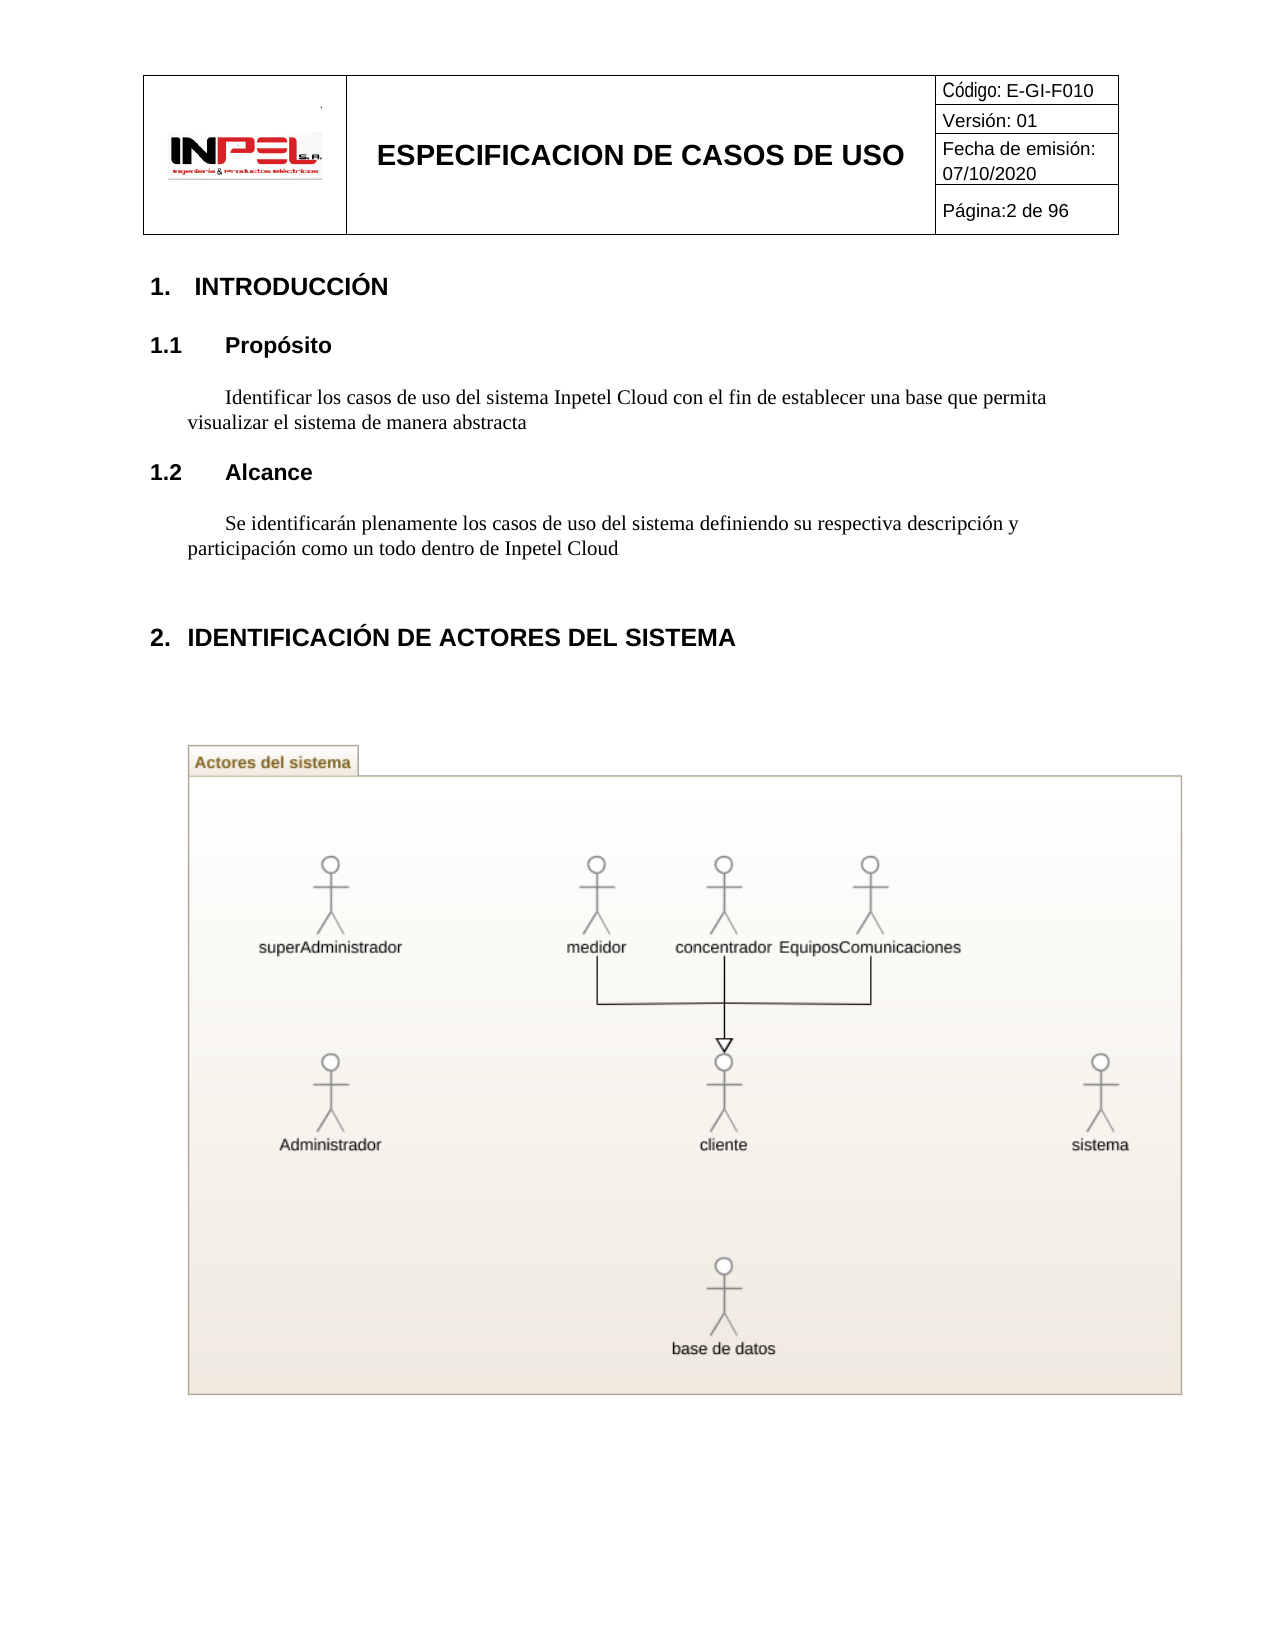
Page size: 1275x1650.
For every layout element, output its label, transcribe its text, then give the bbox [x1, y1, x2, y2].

text Identificar los casos de uso del sistema Inpetel Cloud con el fin de establecer una base que permita visualizar el sistema de manera abstracta [187, 384, 1125, 434]
text Se identificarán plenamente los casos de uso del sistema definiendo su respectiva descripción y participación como un todo dentro de Inpetel Cloud [187, 510, 1125, 560]
picture [167, 106, 323, 204]
subtitle Alcance [150, 459, 1125, 485]
picture [150, 707, 1219, 1432]
subtitle Propósito [150, 332, 1125, 359]
subtitle IDENTIFICACIÓN DE ACTORES DEL SISTEMA [150, 623, 1125, 651]
subtitle INTRODUCCIÓN [150, 272, 1125, 301]
